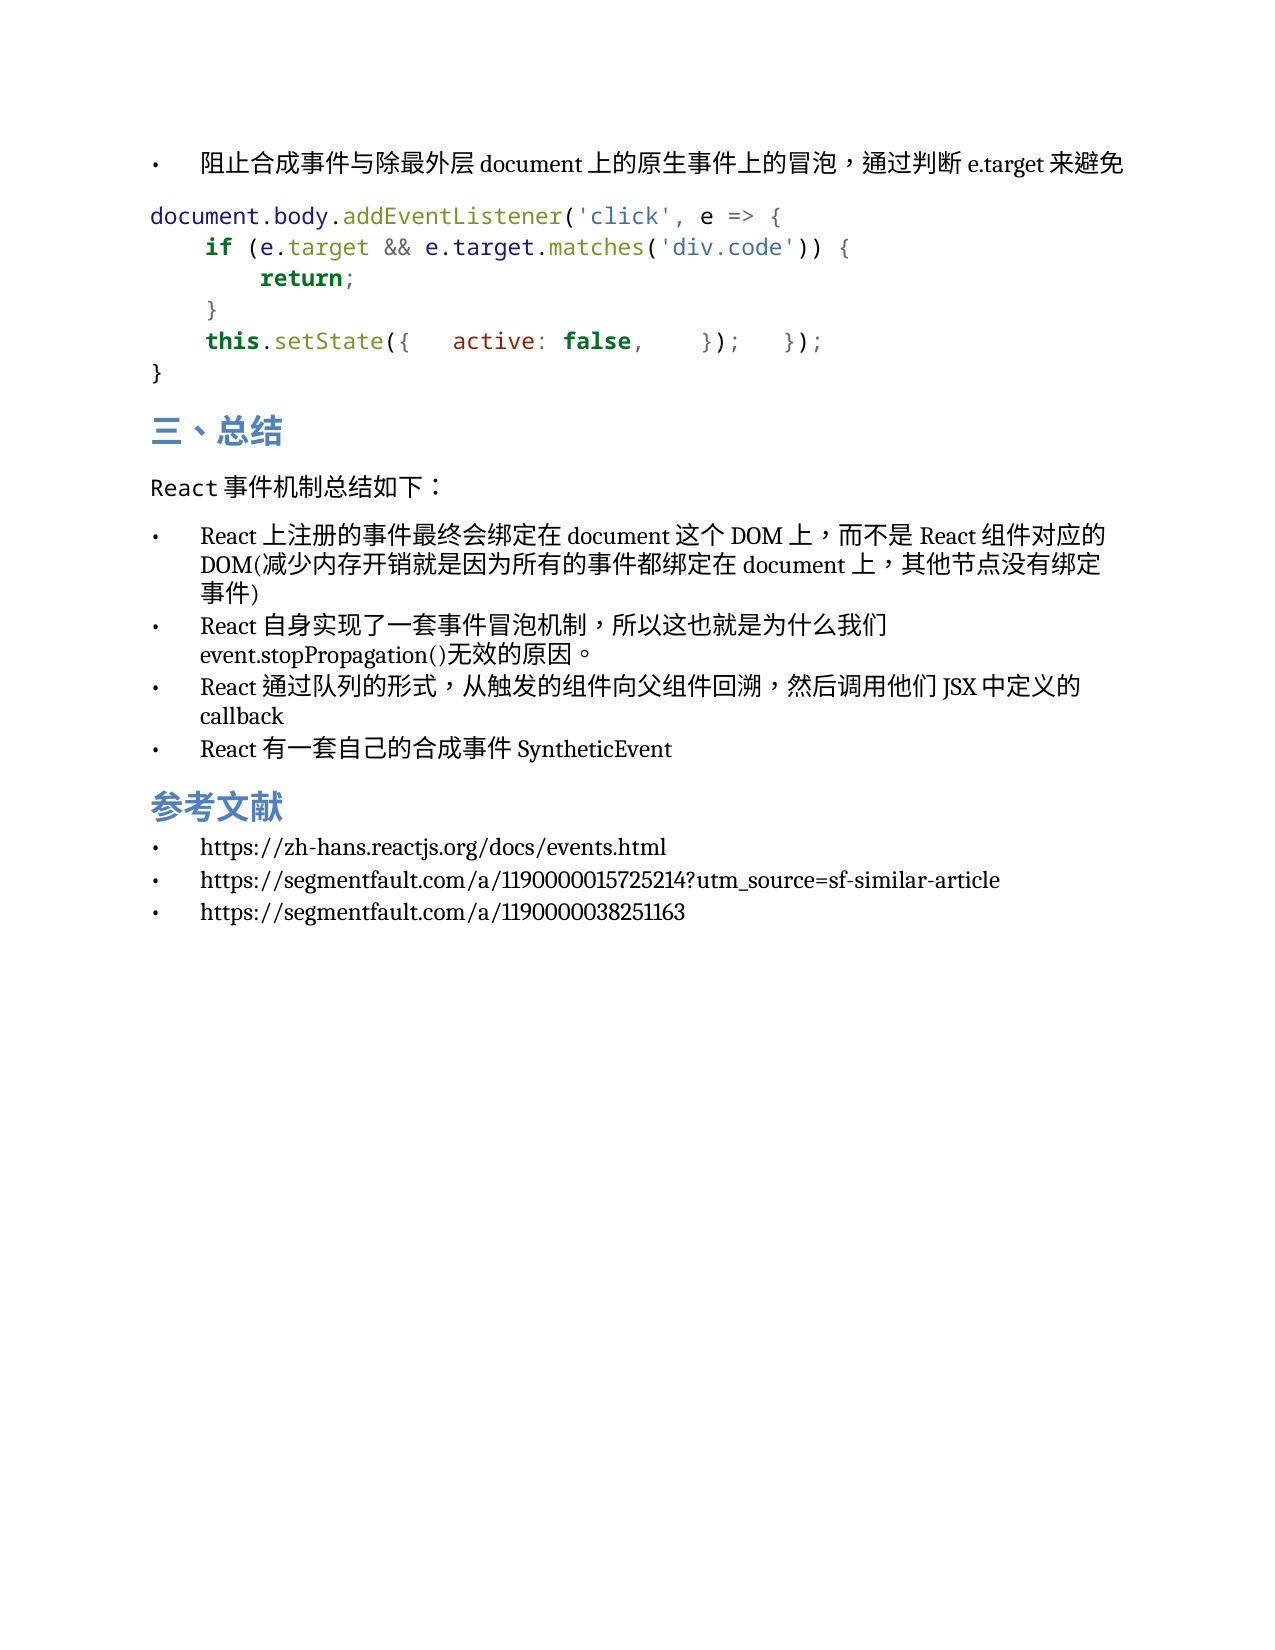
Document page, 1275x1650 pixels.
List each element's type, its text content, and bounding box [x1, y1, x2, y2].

text document.body.addEventListener('click', e => { if (e.target && e.target.matches('div.code')) { return; } this.setState({ active: false, }); }); } [150, 199, 1125, 387]
subtitle 三、总结 [150, 408, 1125, 453]
text React事件机制总结如下： [150, 472, 1125, 503]
list React 自身实现了一套事件冒泡机制，所以这也就是为什么我们 event.stopPropagation()无效的原因。 [150, 612, 1125, 669]
list https://segmentfault.com/a/1190000038251163 [150, 898, 1125, 927]
list https://zh-hans.reactjs.org/docs/events.html [150, 833, 1125, 862]
list React 有一套自己的合成事件 SyntheticEvent [150, 734, 1125, 763]
list React 上注册的事件最终会绑定在document这个 DOM 上，而不是 React 组件对应的 DOM(减少内存开销就是因为所有的事件都绑定在 document 上，其他节点没有绑定事件) [150, 522, 1125, 608]
subtitle 参考文献 [150, 784, 1125, 829]
list React 通过队列的形式，从触发的组件向父组件回溯，然后调用他们 JSX 中定义的 callback [150, 673, 1125, 731]
list 阻止合成事件与除最外层document上的原生事件上的冒泡，通过判断e.target来避免 [150, 150, 1125, 179]
list https://segmentfault.com/a/1190000015725214?utm_source=sf-similar-article [150, 866, 1125, 894]
